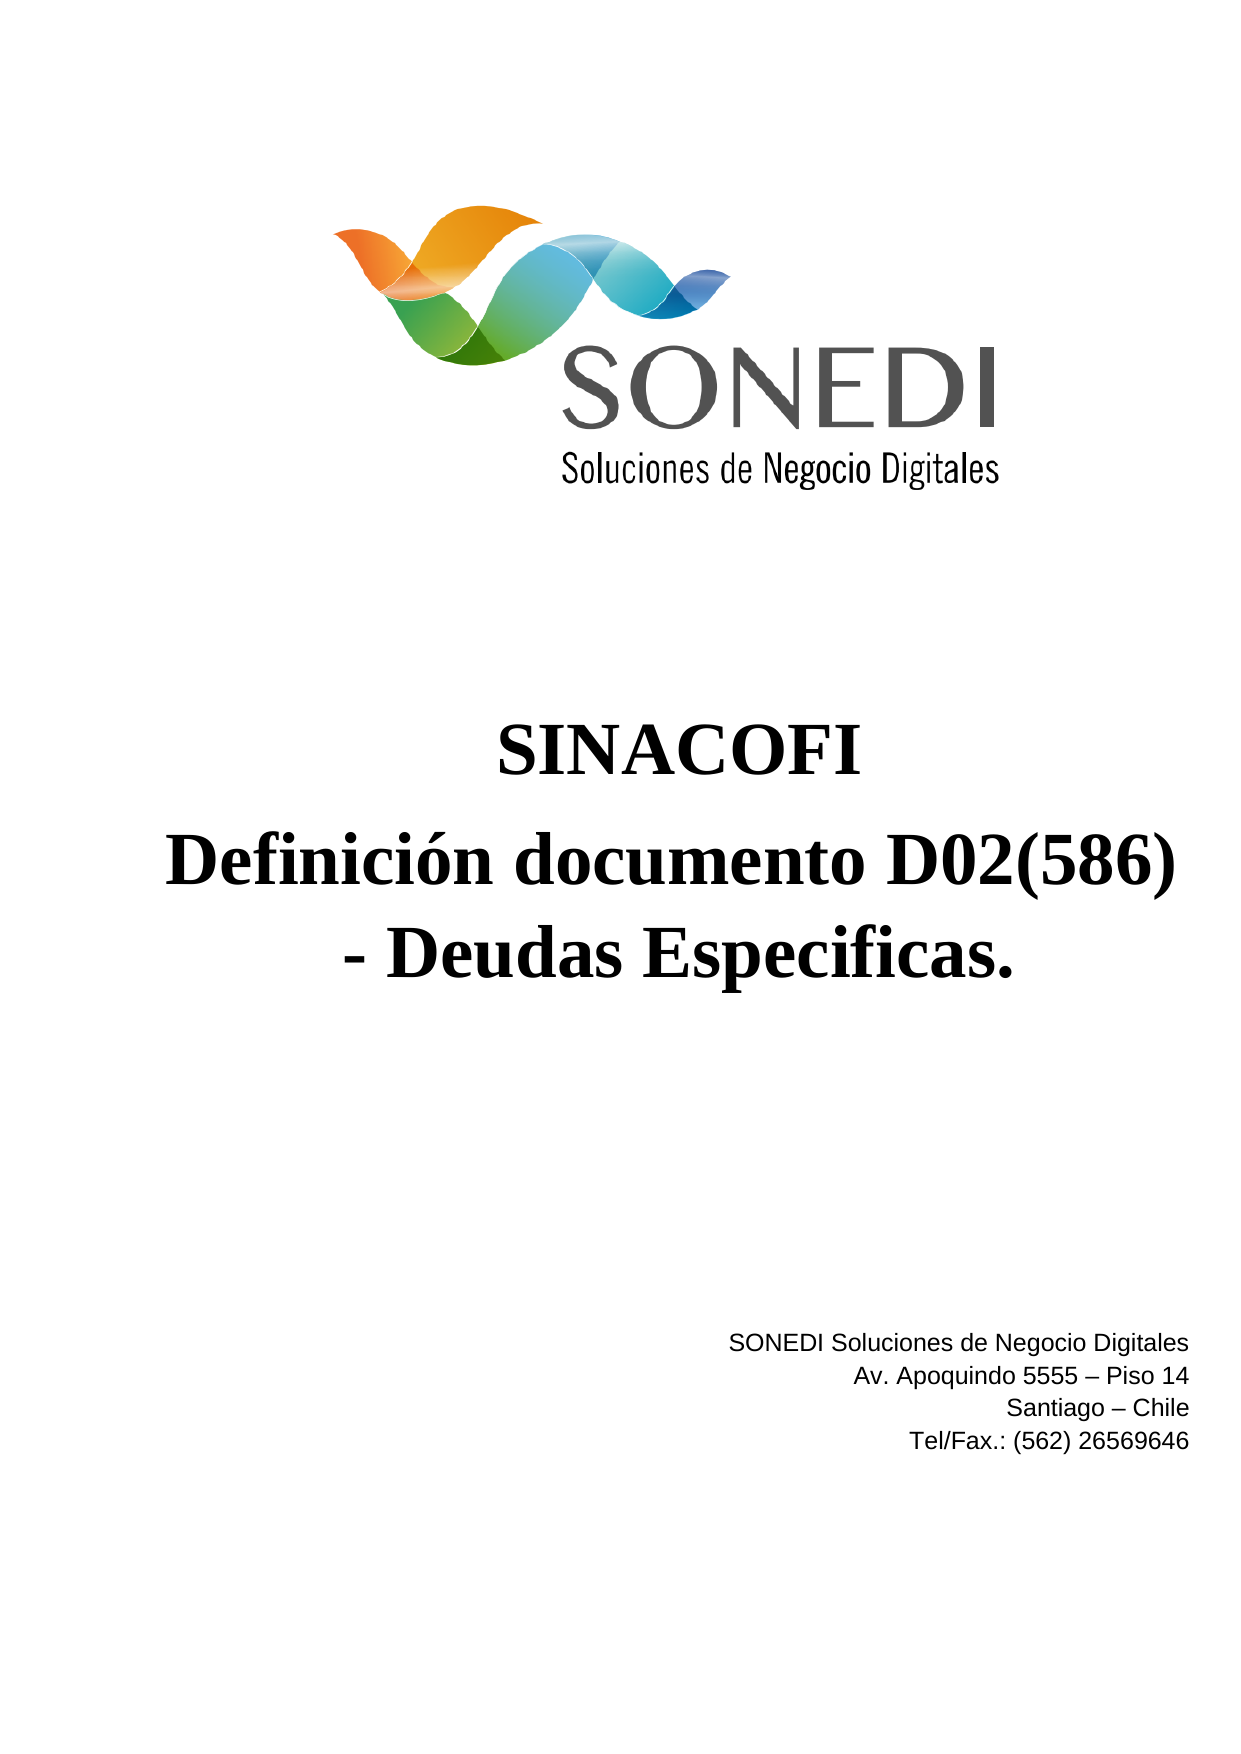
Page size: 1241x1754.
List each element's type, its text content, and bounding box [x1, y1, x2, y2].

picture [322, 192, 1036, 506]
text Definición documento D02(586) - Deudas Especificas. [162, 814, 1181, 994]
text SINACOFI [177, 704, 1181, 791]
